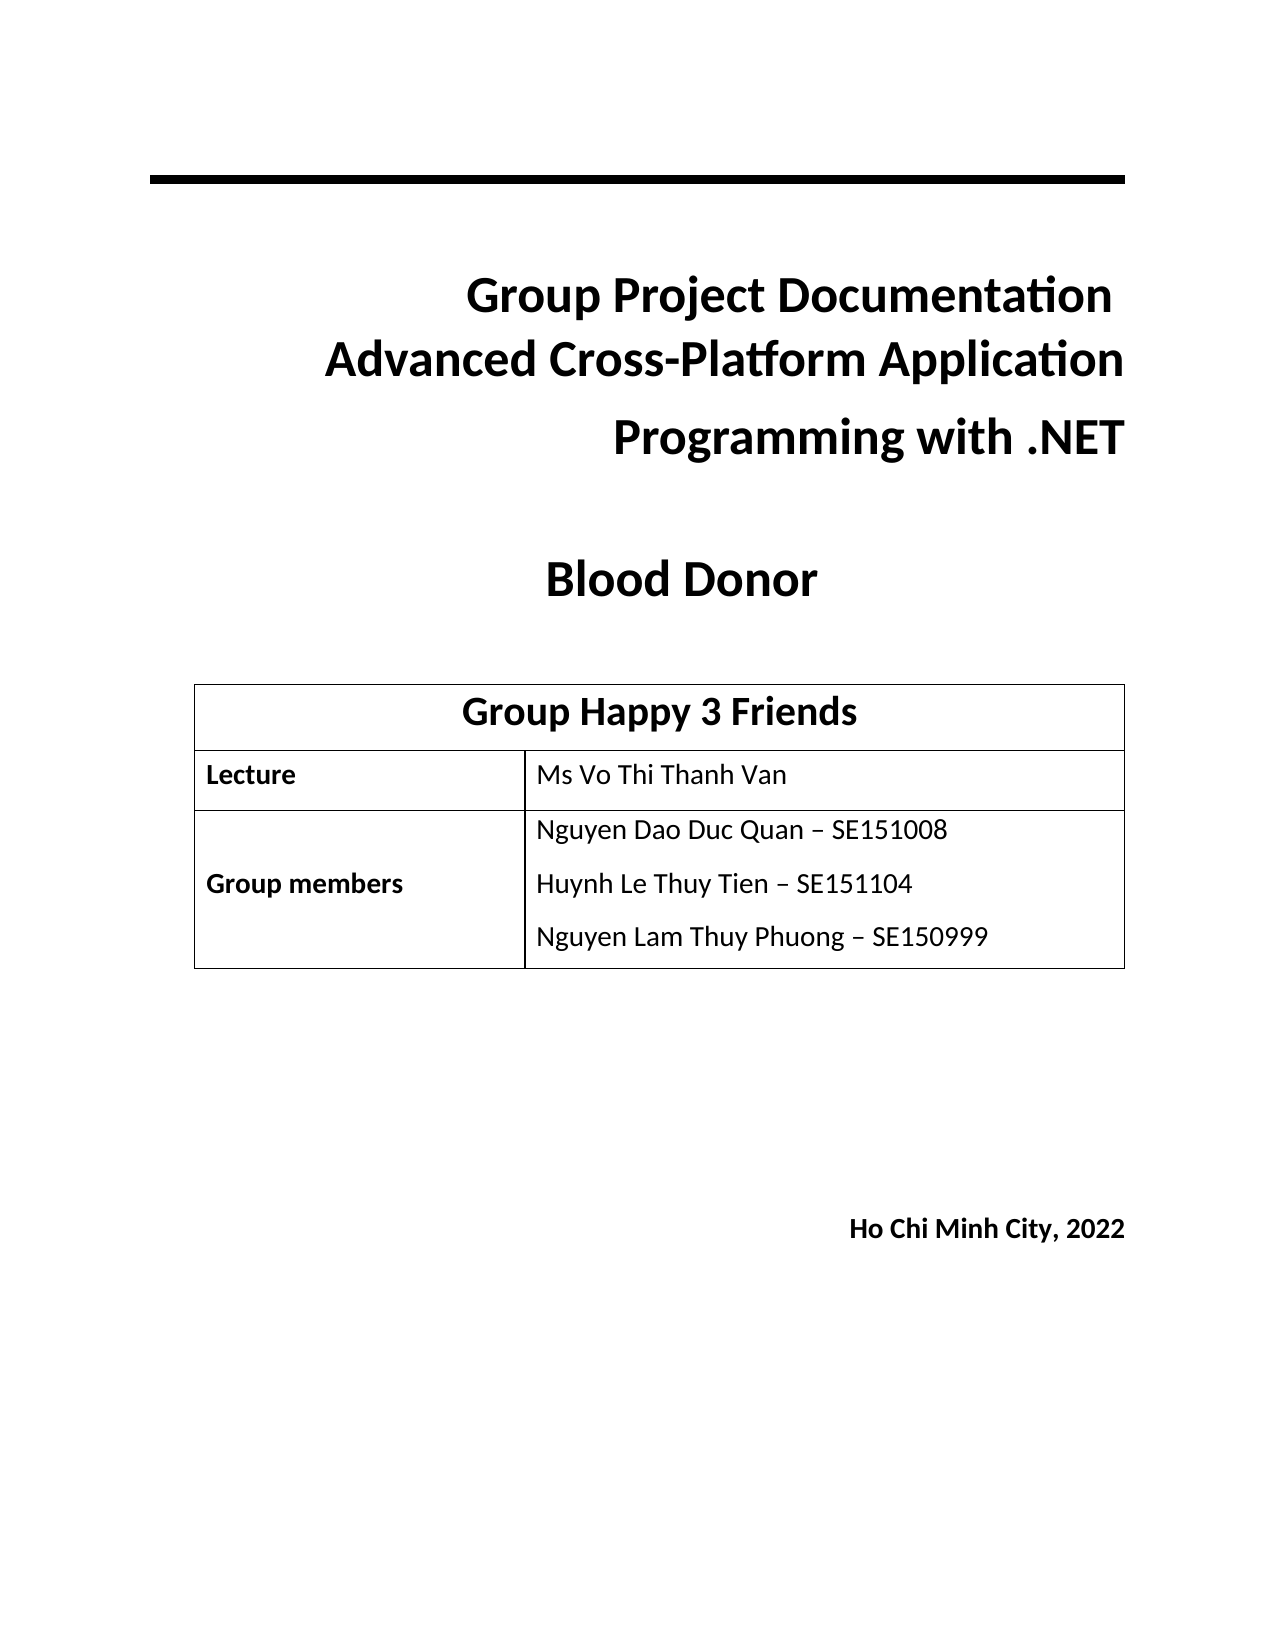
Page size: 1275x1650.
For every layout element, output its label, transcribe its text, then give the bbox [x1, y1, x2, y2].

table_cell Lecture [195, 751, 524, 810]
title Group Project Documentation Advanced Cross-Platform Application Programming with .NET [194, 262, 1125, 471]
table_cell Ms Vo Thi Thanh Van [526, 751, 1124, 810]
text Ho Chi Minh City, 2022 [194, 1210, 1125, 1246]
table_cell Nguyen Dao Duc Quan – SE151008 Huynh Le Thuy Tien – SE151104 Nguyen Lam Thuy Phuong – SE150999 [526, 811, 1124, 968]
table_header Group Happy 3 Friends [195, 685, 1124, 750]
title Blood Donor [194, 546, 1125, 609]
table_cell Group members [195, 811, 524, 968]
